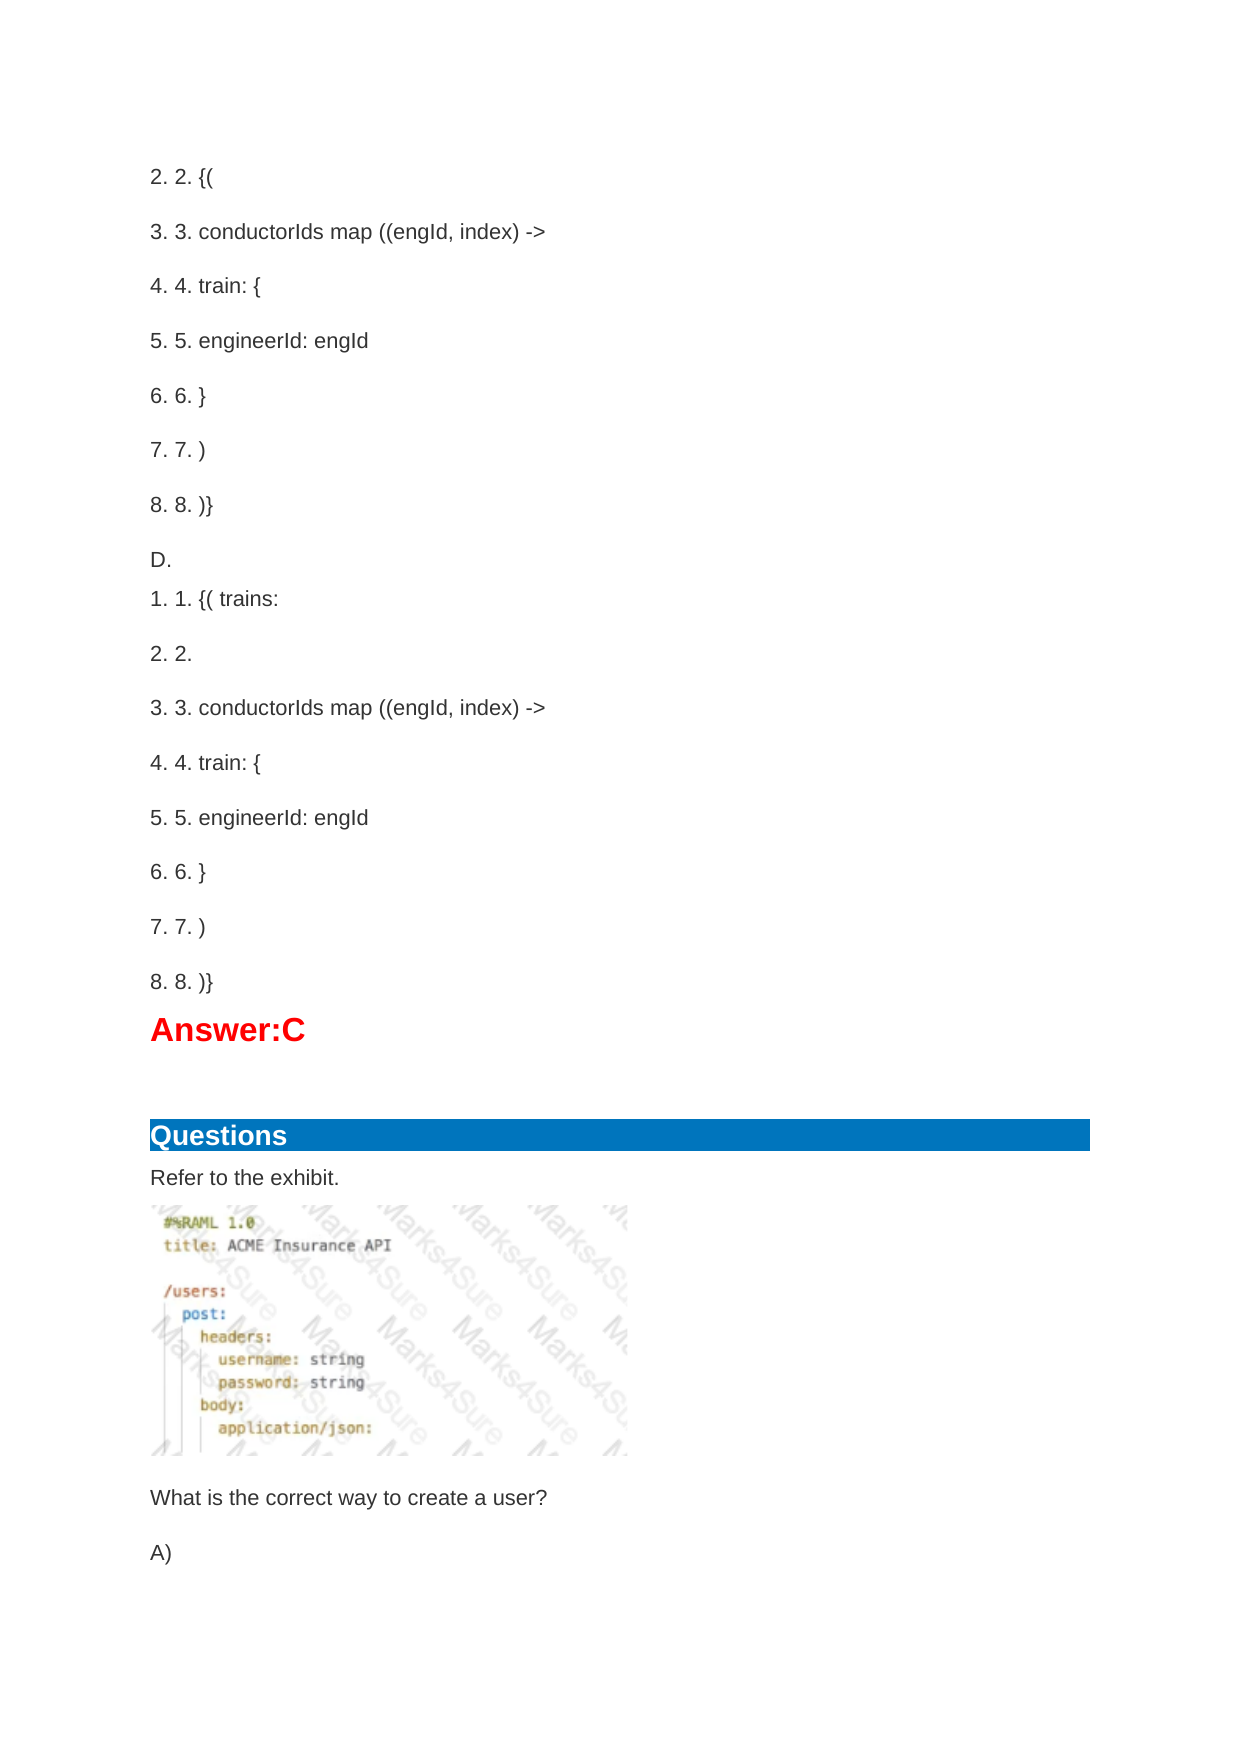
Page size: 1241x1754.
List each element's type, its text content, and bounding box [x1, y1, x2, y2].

text 8. 8. )} [150, 955, 1090, 994]
text 3. 3. conductorIds map ((engId, index) -> [150, 205, 1090, 244]
text Answer:C [150, 1009, 1090, 1048]
text 6. 6. } [150, 845, 1090, 884]
text Refer to the exhibit. [150, 1151, 1090, 1190]
text 2. 2. {( [150, 150, 1090, 189]
text 2. 2. [150, 627, 1090, 666]
text 5. 5. engineerId: engId [150, 791, 1090, 830]
text What is the correct way to create a user? [150, 1471, 1090, 1510]
text 1. 1. {( trains: [150, 572, 1090, 611]
text Questions [150, 1119, 1090, 1151]
text D. [150, 533, 1090, 572]
text 5. 5. engineerId: engId [150, 314, 1090, 353]
text 4. 4. train: { [150, 259, 1090, 298]
text 6. 6. } [150, 369, 1090, 408]
picture [150, 1205, 628, 1456]
text 4. 4. train: { [150, 736, 1090, 775]
text 7. 7. ) [150, 900, 1090, 939]
text A) [150, 1526, 1090, 1564]
text 7. 7. ) [150, 423, 1090, 462]
text 8. 8. )} [150, 478, 1090, 517]
text 3. 3. conductorIds map ((engId, index) -> [150, 681, 1090, 720]
